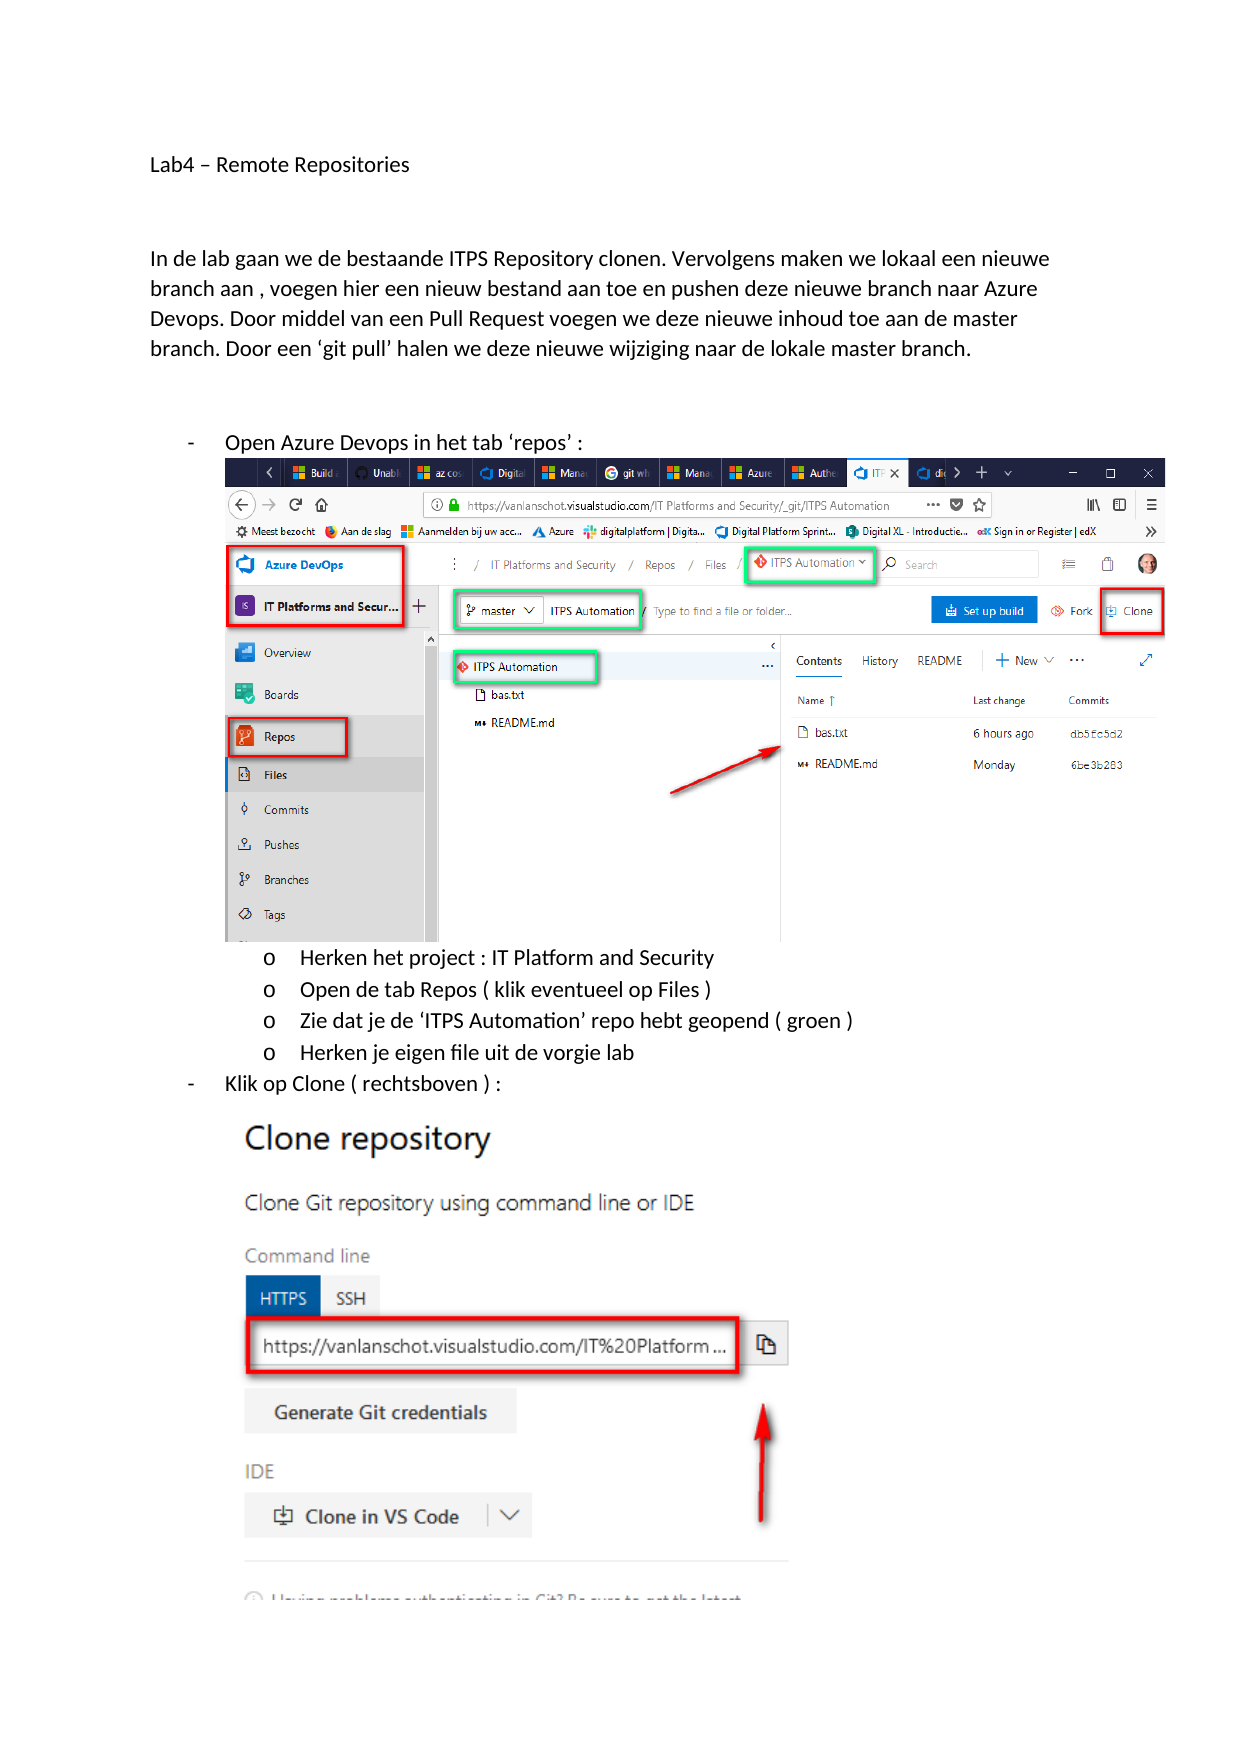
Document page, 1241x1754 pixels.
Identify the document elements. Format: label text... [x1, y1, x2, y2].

text In de lab gaan we de bestaande ITPS Repository clonen. Vervolgens maken we lokaal een nieuwe branch aan , voegen hier een nieuw bestand aan toe en pushen deze nieuwe branch naar Azure Devops. Door middel van een Pull Request voegen we deze nieuwe inhoud toe aan de master branch. Door een ‘git pull’ halen we deze nieuwe wijziging naar de lokale master branch. [150, 244, 1090, 362]
list Zie dat je de ‘ITPS Automation’ repo hebt geopend ( groen ) [262, 1006, 1090, 1035]
list Open Azure Devops in het tab ‘repos’ : [187, 428, 1090, 456]
list Herken je eigen file uit de vorgie lab [262, 1038, 1090, 1067]
list Open de tab Repos ( klik eventueel op Files ) [262, 975, 1090, 1004]
list Klik op Clone ( rechtsboven ) : [187, 1069, 1090, 1097]
list Herken het project : IT Platform and Security [262, 943, 1090, 972]
text Lab4 – Remote Repositories [150, 150, 1090, 178]
picture [225, 458, 1166, 942]
picture [225, 1099, 810, 1600]
